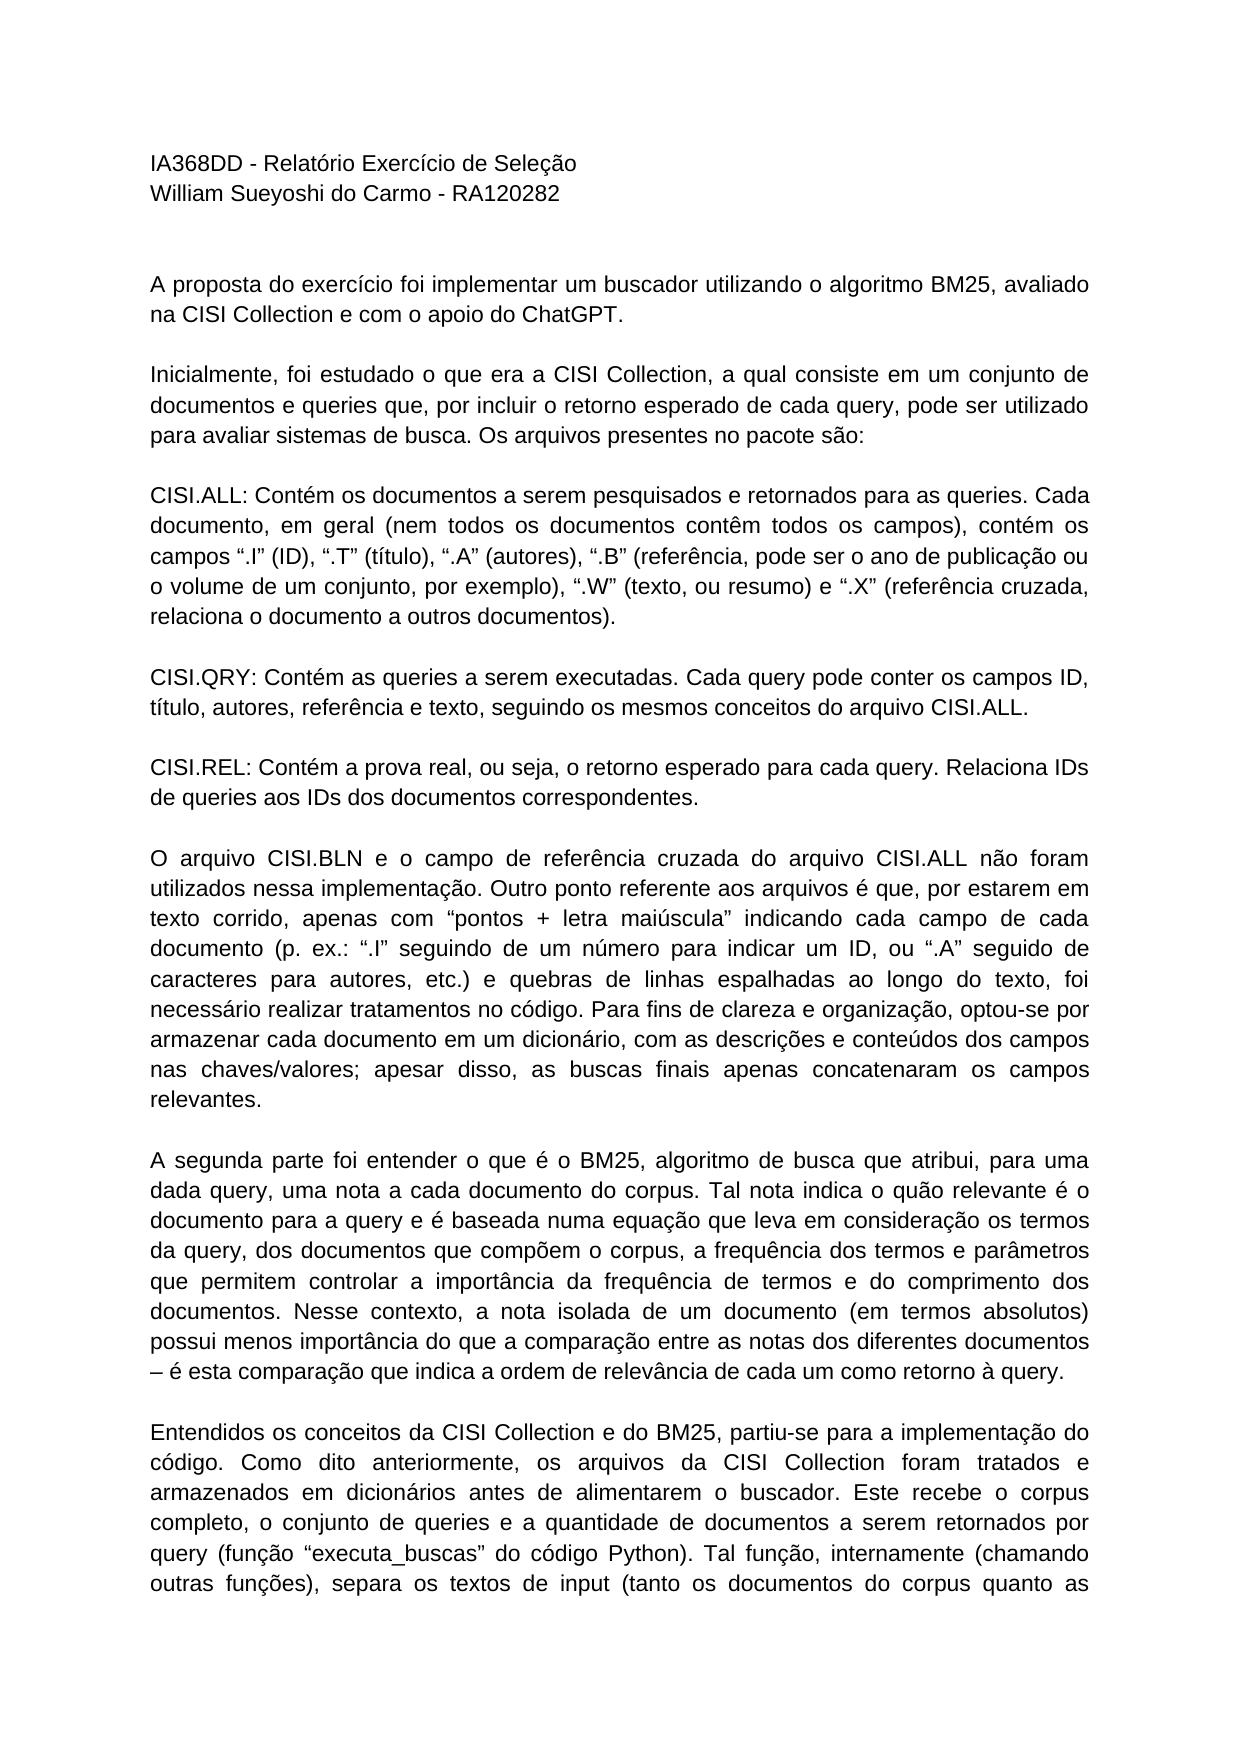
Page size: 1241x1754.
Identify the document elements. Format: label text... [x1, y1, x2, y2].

text CISI.QRY: Contém as queries a serem executadas. Cada query pode conter os campos ID, título, autores, referência e texto, seguindo os mesmos conceitos do arquivo CISI.ALL. [150, 663, 1090, 720]
text CISI.REL: Contém a prova real, ou seja, o retorno esperado para cada query. Relaciona IDs de queries aos IDs dos documentos correspondentes. [150, 754, 1090, 811]
text O arquivo CISI.BLN e o campo de referência cruzada do arquivo CISI.ALL não foram utilizados nessa implementação. Outro ponto referente aos arquivos é que, por estarem em texto corrido, apenas com “pontos + letra maiúscula” indicando cada campo de cada documento (p. ex.: “.I” seguindo de um número para indicar um ID, ou “.A” seguido de caracteres para autores, etc.) e quebras de linhas espalhadas ao longo do texto, foi necessário realizar tratamentos no código. Para fins de clareza e organização, optou-se por armazenar cada documento em um dicionário, com as descrições e conteúdos dos campos nas chaves/valores; apesar disso, as buscas finais apenas concatenaram os campos relevantes. [150, 845, 1090, 1113]
text A segunda parte foi entender o que é o BM25, algoritmo de busca que atribui, para uma dada query, uma nota a cada documento do corpus. Tal nota indica o quão relevante é o documento para a query e é baseada numa equação que leva em consideração os termos da query, dos documentos que compõem o corpus, a frequência dos termos e parâmetros que permitem controlar a importância da frequência de termos e do comprimento dos documentos. Nesse contexto, a nota isolada de um documento (em termos absolutos) possui menos importância do que a comparação entre as notas dos diferentes documentos – é esta comparação que indica a ordem de relevância de cada um como retorno à query. [150, 1147, 1090, 1385]
text Inicialmente, foi estudado o que era a CISI Collection, a qual consiste em um conjunto de documentos e queries que, por incluir o retorno esperado de cada query, pode ser utilizado para avaliar sistemas de busca. Os arquivos presentes no pacote são: [150, 361, 1090, 448]
text A proposta do exercício foi implementar um buscador utilizando o algoritmo BM25, avaliado na CISI Collection e com o apoio do ChatGPT. [150, 271, 1090, 327]
text IA368DD - Relatório Exercício de Seleção [150, 150, 1090, 176]
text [150, 1419, 1090, 1596]
text William Sueyoshi do Carmo - RA120282 [150, 180, 1090, 207]
text CISI.ALL: Contém os documentos a serem pesquisados e retornados para as queries. Cada documento, em geral (nem todos os documentos contêm todos os campos), contém os campos “.I” (ID), “.T” (título), “.A” (autores), “.B” (referência, pode ser o ano de publicação ou o volume de um conjunto, por exemplo), “.W” (texto, ou resumo) e “.X” (referência cruzada, relaciona o documento a outros documentos). [150, 482, 1090, 629]
